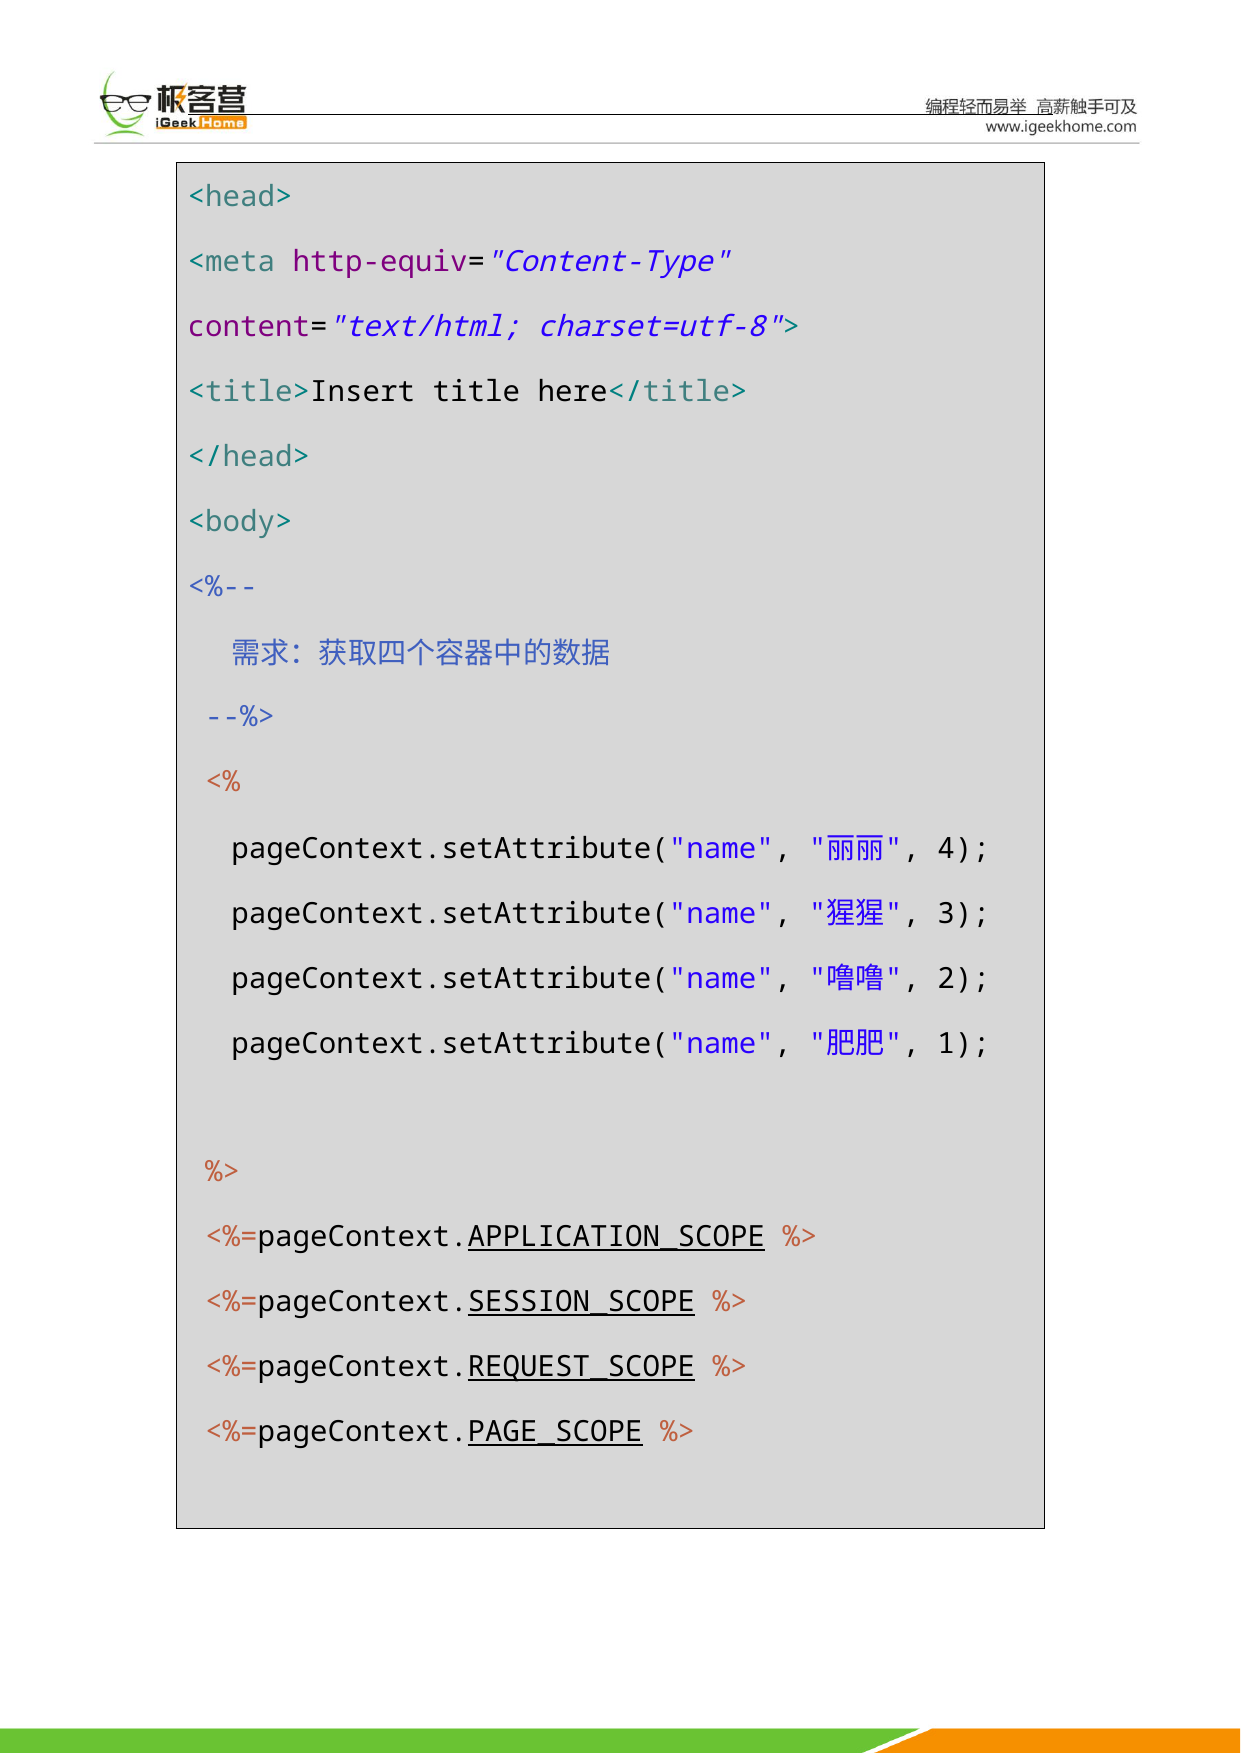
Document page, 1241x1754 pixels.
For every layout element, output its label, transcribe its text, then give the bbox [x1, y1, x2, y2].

picture [0, 1, 1241, 151]
picture [0, 1690, 1241, 1753]
